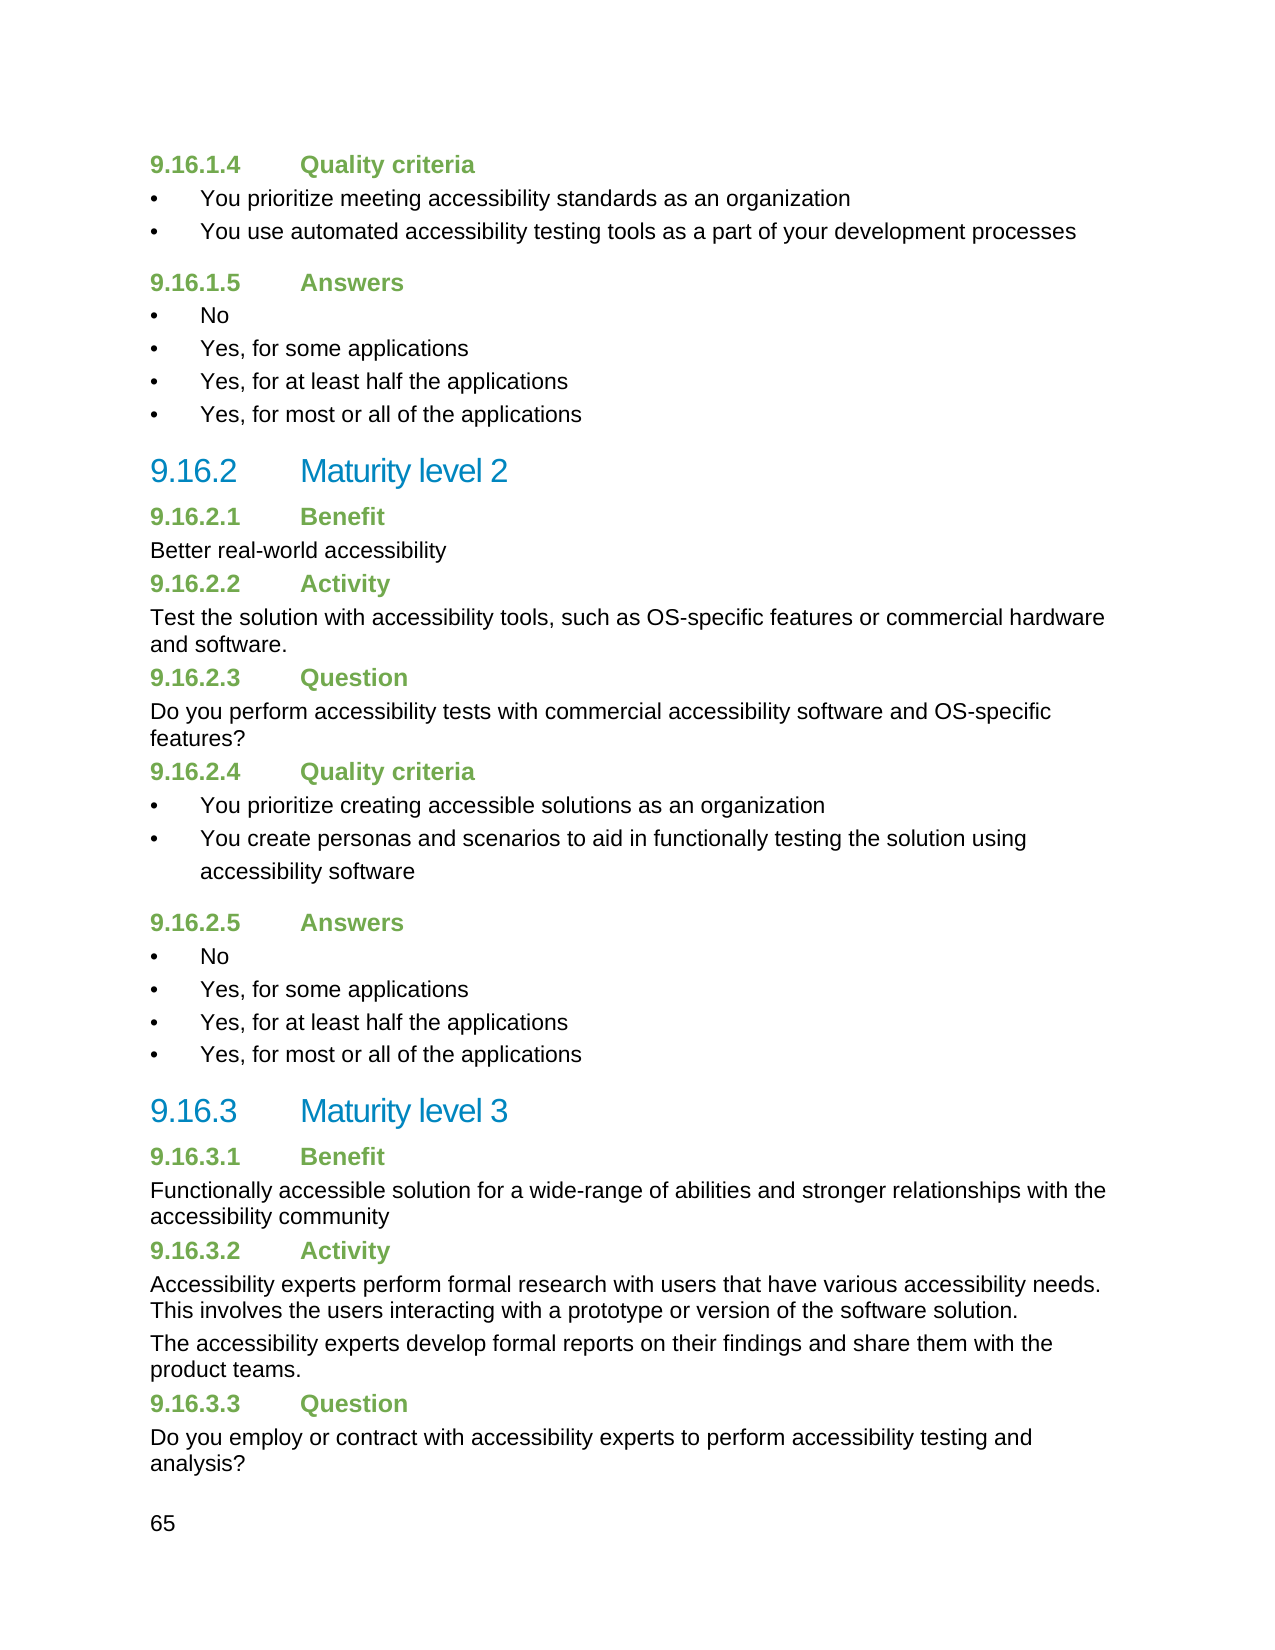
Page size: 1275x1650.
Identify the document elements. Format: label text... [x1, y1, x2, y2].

text Do you perform accessibility tests with commercial accessibility software and OS-specific features? [150, 698, 1125, 751]
subtitle Benefit [150, 1142, 1125, 1171]
list Yes, for some applications [150, 335, 1125, 362]
list Yes, for at least half the applications [150, 1008, 1125, 1035]
subtitle Quality criteria [150, 150, 1125, 179]
text Do you employ or contract with accessibility experts to perform accessibility testing and analysis? [150, 1424, 1125, 1477]
subtitle Maturity level 3 [150, 1091, 1125, 1129]
list Yes, for most or all of the applications [150, 1041, 1125, 1068]
list Yes, for some applications [150, 976, 1125, 1002]
list No [150, 943, 1125, 969]
text The accessibility experts develop formal reports on their findings and share them with the product teams. [150, 1330, 1125, 1383]
subtitle Quality criteria [150, 757, 1125, 786]
subtitle Answers [150, 267, 1125, 296]
subtitle Maturity level 2 [150, 451, 1125, 489]
subtitle Answers [150, 908, 1125, 936]
list You prioritize creating accessible solutions as an organization [150, 792, 1125, 819]
text Functionally accessible solution for a wide-range of abilities and stronger relationships with the accessibility community [150, 1177, 1125, 1230]
text Better real-world accessibility [150, 537, 1125, 563]
list Yes, for at least half the applications [150, 368, 1125, 395]
list You create personas and scenarios to aid in functionally testing the solution using accessibility software [150, 825, 1125, 884]
list You use automated accessibility testing tools as a part of your development processes [150, 218, 1125, 244]
subtitle Question [150, 663, 1125, 692]
subtitle Activity [150, 1236, 1125, 1265]
subtitle Benefit [150, 502, 1125, 531]
subtitle Activity [150, 569, 1125, 598]
text Test the solution with accessibility tools, such as OS-specific features or commercial hardware and software. [150, 604, 1125, 657]
text Accessibility experts perform formal research with users that have various accessibility needs. This involves the users interacting with a prototype or version of the software solution. [150, 1271, 1125, 1324]
subtitle Question [150, 1389, 1125, 1418]
list Yes, for most or all of the applications [150, 401, 1125, 428]
list You prioritize meeting accessibility standards as an organization [150, 185, 1125, 211]
list No [150, 302, 1125, 329]
